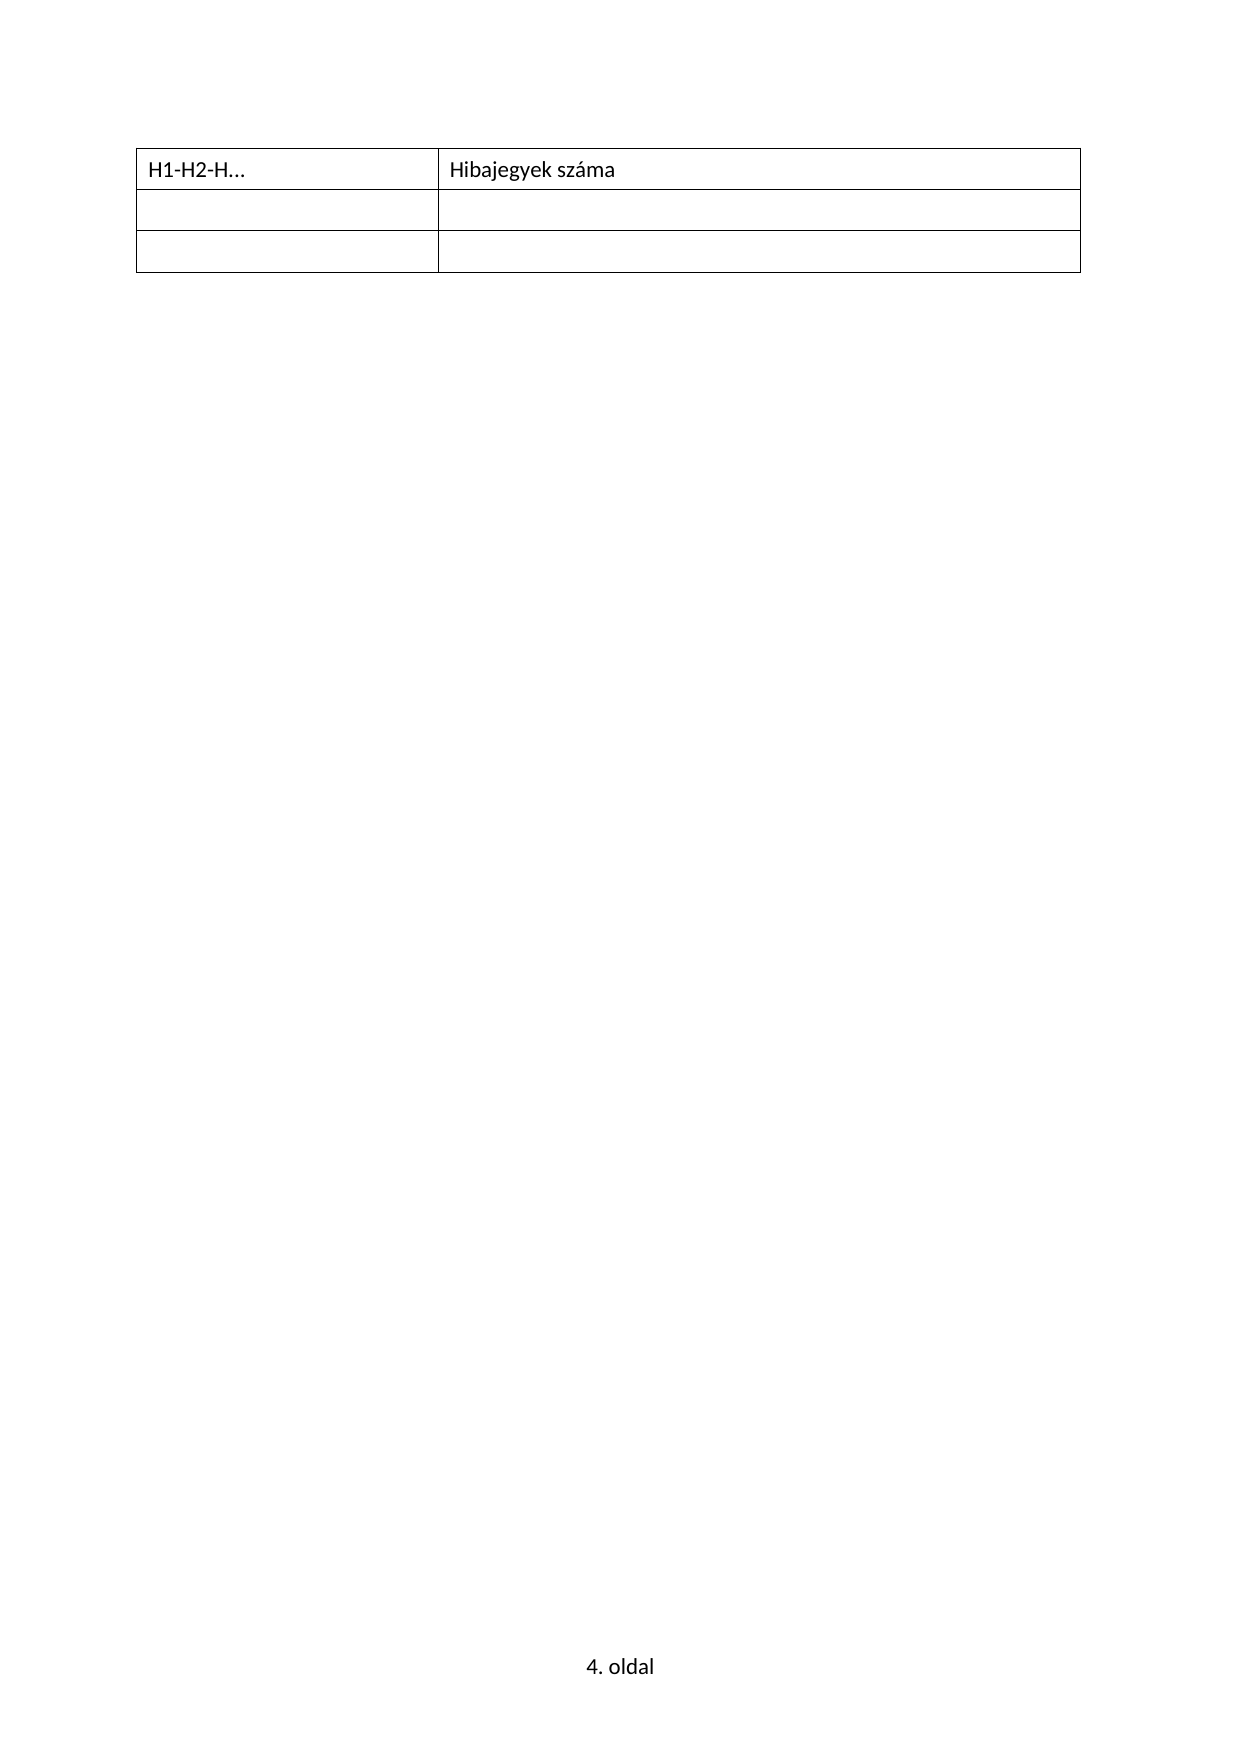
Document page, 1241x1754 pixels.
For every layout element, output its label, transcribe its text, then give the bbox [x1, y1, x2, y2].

table_cell H1-H2-H... [137, 149, 438, 189]
table_cell [439, 190, 1080, 230]
table_cell [137, 231, 438, 272]
table_cell Hibajegyek száma [439, 149, 1080, 189]
table_cell [137, 190, 438, 230]
table_cell [439, 231, 1080, 272]
